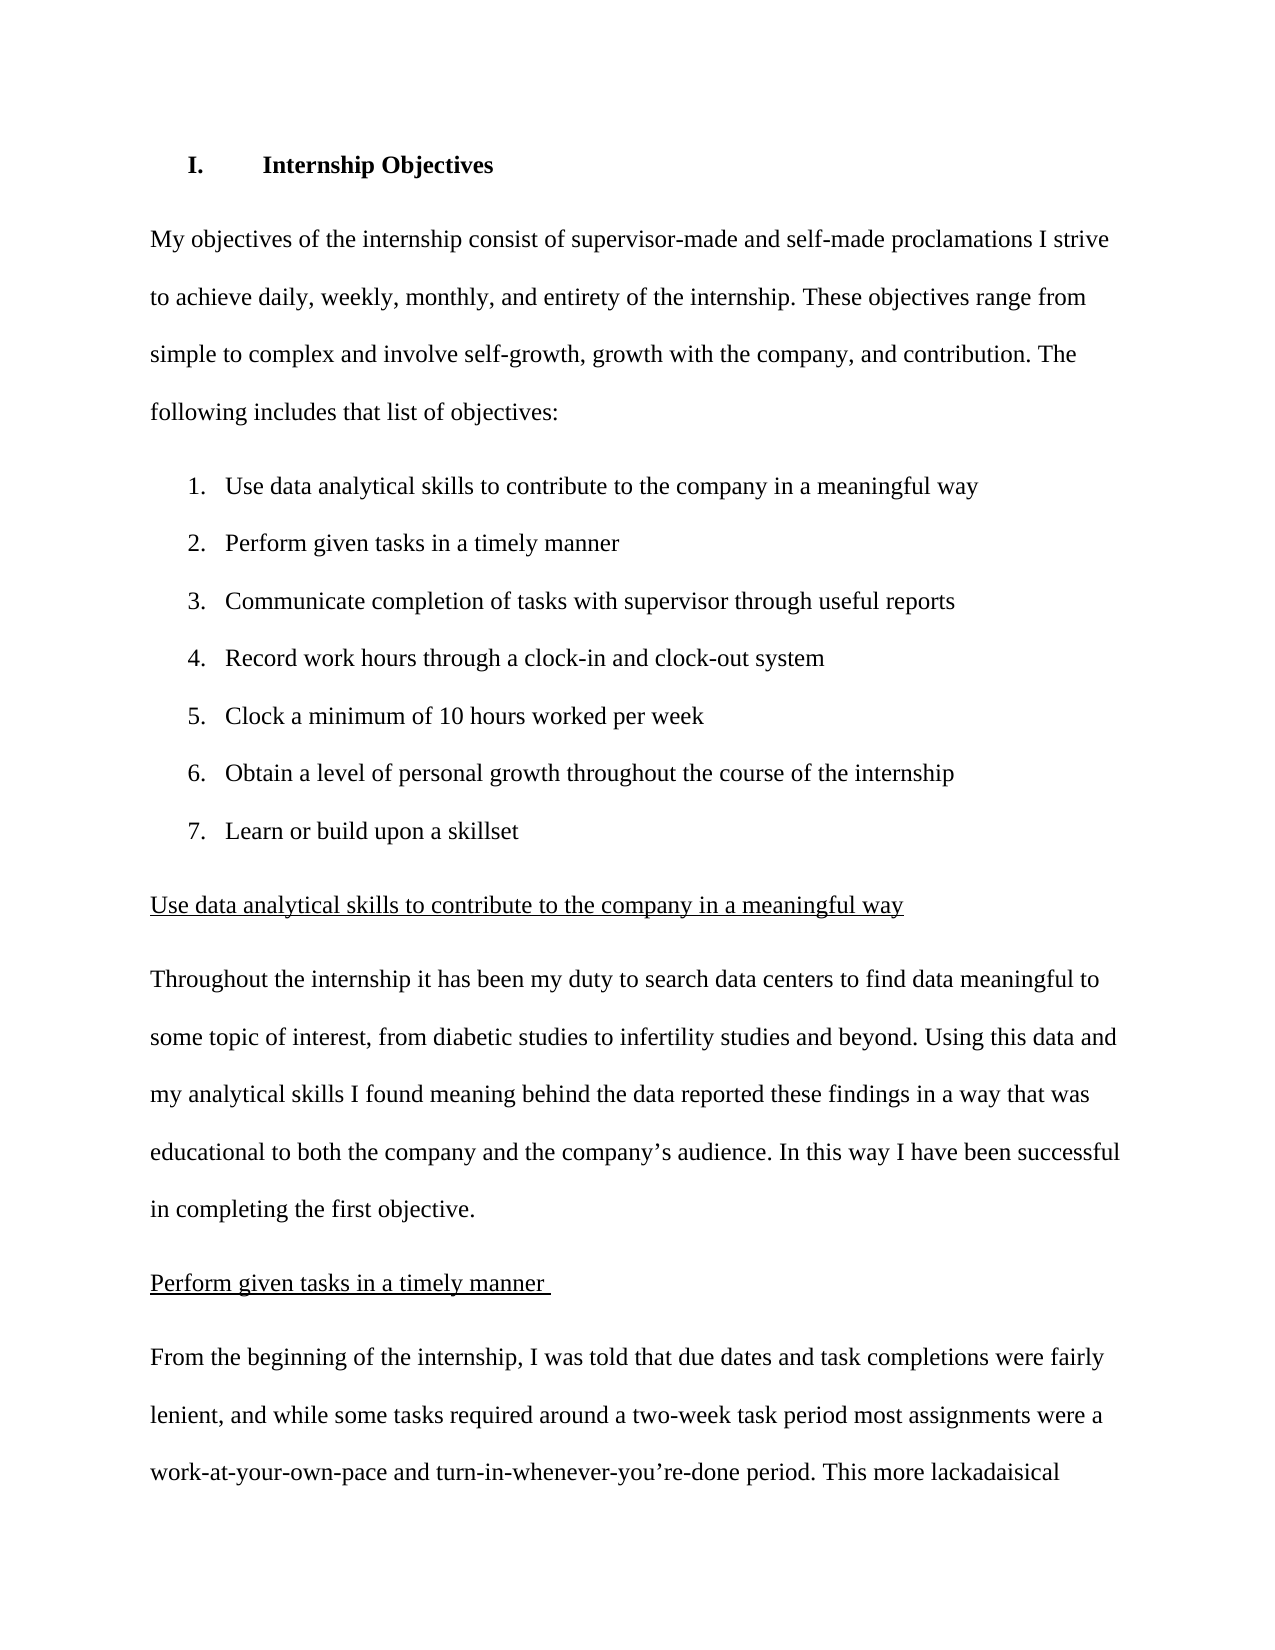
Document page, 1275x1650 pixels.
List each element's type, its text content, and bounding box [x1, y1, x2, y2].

text Throughout the internship it has been my duty to search data centers to find data meaningful to some topic of interest, from diabetic studies to infertility studies and beyond. Using this data and my analytical skills I found meaning behind the data reported these findings in a way that was educational to both the company and the company’s audience. In this way I have been successful in completing the first objective. [150, 964, 1125, 1223]
list Communicate completion of tasks with supervisor through useful reports [187, 586, 1125, 614]
list Use data analytical skills to contribute to the company in a meaningful way [187, 471, 1125, 499]
text Use data analytical skills to contribute to the company in a meaningful way [150, 890, 1125, 919]
text My objectives of the internship consist of supervisor-made and self-made proclamations I strive to achieve daily, weekly, monthly, and entirety of the internship. These objectives range from simple to complex and involve self-growth, growth with the company, and contribution. The following includes that list of objectives: [150, 224, 1125, 425]
list Clock a minimum of 10 hours worked per week [187, 701, 1125, 729]
list Learn or build upon a skillset [187, 816, 1125, 844]
text Perform given tasks in a timely manner [150, 1268, 1125, 1297]
list Obtain a level of personal growth throughout the course of the internship [187, 758, 1125, 787]
list Record work hours through a clock-in and clock-out system [187, 643, 1125, 672]
list Perform given tasks in a timely manner [187, 528, 1125, 557]
list Internship Objectives [187, 150, 1125, 179]
